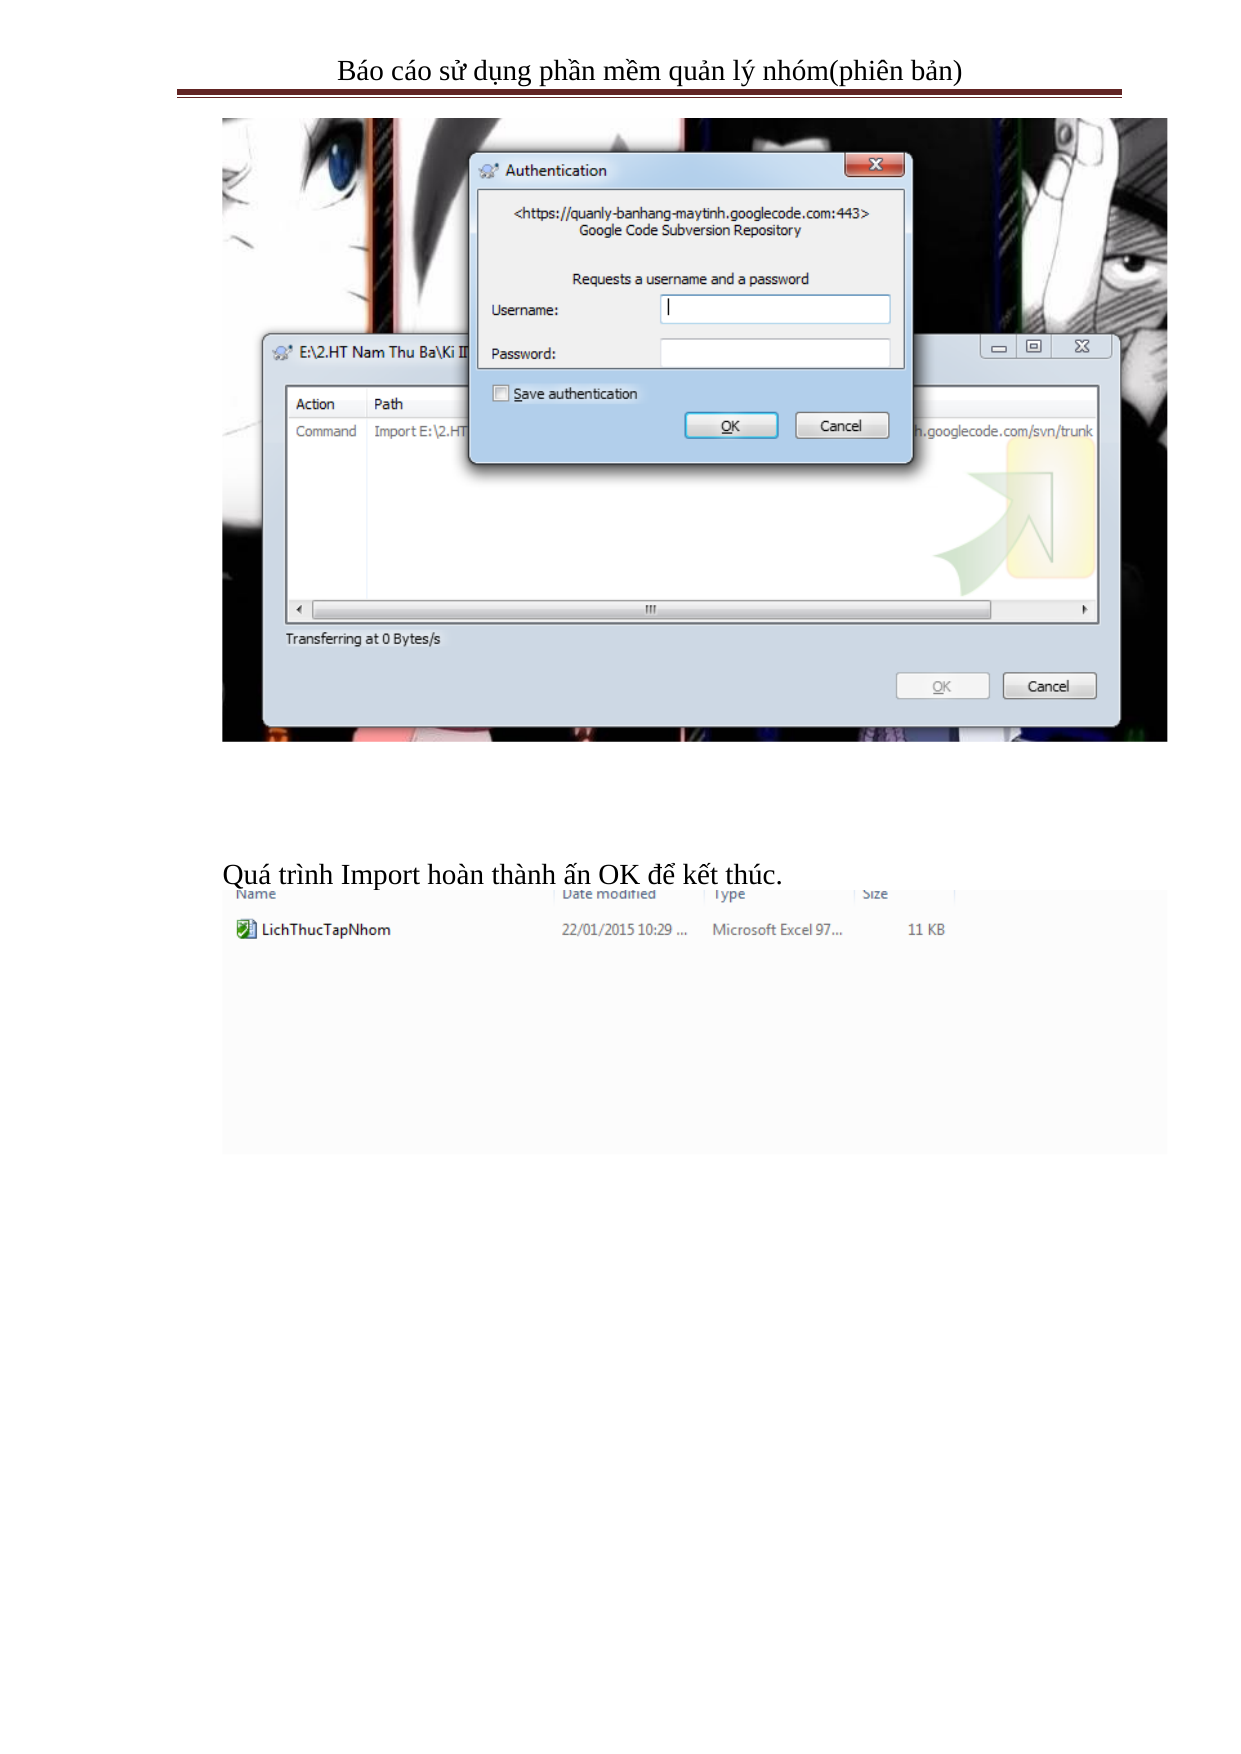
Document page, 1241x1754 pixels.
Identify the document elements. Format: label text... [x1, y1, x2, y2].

list Quá trình Import hoàn thành ấn OK để kết thúc. [222, 858, 1122, 890]
picture [222, 890, 1168, 1609]
picture [222, 118, 1168, 858]
